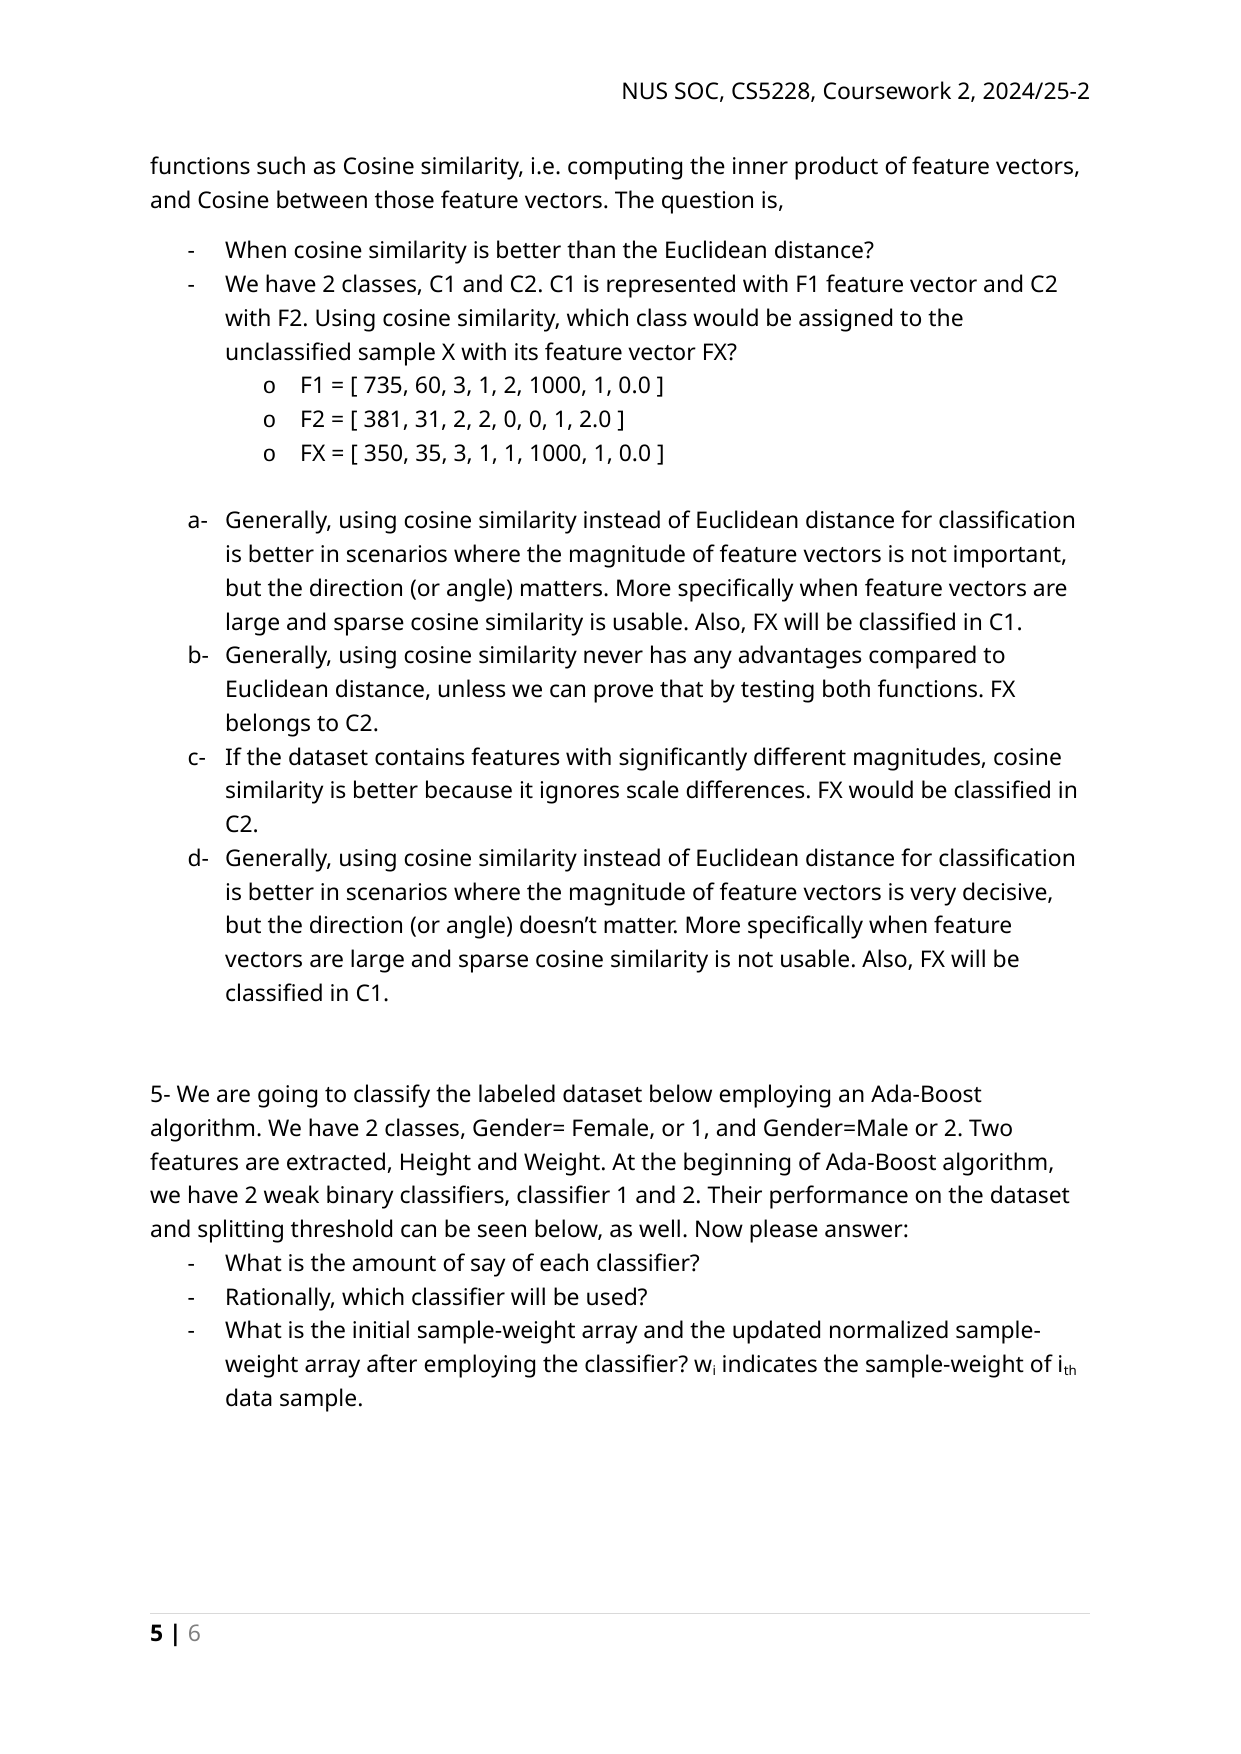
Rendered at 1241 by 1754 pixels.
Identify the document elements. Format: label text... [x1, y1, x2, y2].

list F2 = [ 381, 31, 2, 2, 0, 0, 1, 2.0 ] [262, 403, 1090, 434]
list F1 = [ 735, 60, 3, 1, 2, 1000, 1, 0.0 ] [262, 369, 1090, 401]
list What is the amount of say of each classifier? [187, 1247, 1090, 1278]
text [150, 150, 1090, 215]
list Rationally, which classifier will be used? [187, 1281, 1090, 1312]
list Generally, using cosine similarity never has any advantages compared to Euclidean distance, unless we can prove that by testing both functions. FX belongs to C2. [187, 639, 1090, 738]
list When cosine similarity is better than the Euclidean distance? [187, 234, 1090, 265]
list We have 2 classes, C1 and C2. C1 is represented with F1 feature vector and C2 with F2. Using cosine similarity, which class would be assigned to the unclassified sample X with its feature vector FX? [187, 268, 1090, 367]
list Generally, using cosine similarity instead of Euclidean distance for classification is better in scenarios where the magnitude of feature vectors is very decisive, but the direction (or angle) doesn’t matter. More specifically when feature vectors are large and sparse cosine similarity is not usable. Also, FX will be classified in C1. [187, 842, 1090, 1008]
list What is the initial sample-weight array and the updated normalized sample-weight array after employing the classifier? wi indicates the sample-weight of ith data sample. [187, 1314, 1090, 1413]
list Generally, using cosine similarity instead of Euclidean distance for classification is better in scenarios where the magnitude of feature vectors is not important, but the direction (or angle) matters. More specifically when feature vectors are large and sparse cosine similarity is usable. Also, FX will be classified in C1. [187, 504, 1090, 637]
list 5- We are going to classify the labeled dataset below employing an Ada-Boost algorithm. We have 2 classes, Gender= Female, or 1, and Gender=Male or 2. Two features are extracted, Height and Weight. At the beginning of Ada-Boost algorithm, we have 2 weak binary classifiers, classifier 1 and 2. Their performance on the dataset and splitting threshold can be seen below, as well. Now please answer: [150, 1078, 1090, 1244]
list If the dataset contains features with significantly different magnitudes, cosine similarity is better because it ignores scale differences. FX would be classified in C2. [187, 741, 1090, 839]
list FX = [ 350, 35, 3, 1, 1, 1000, 1, 0.0 ] [262, 437, 1090, 468]
